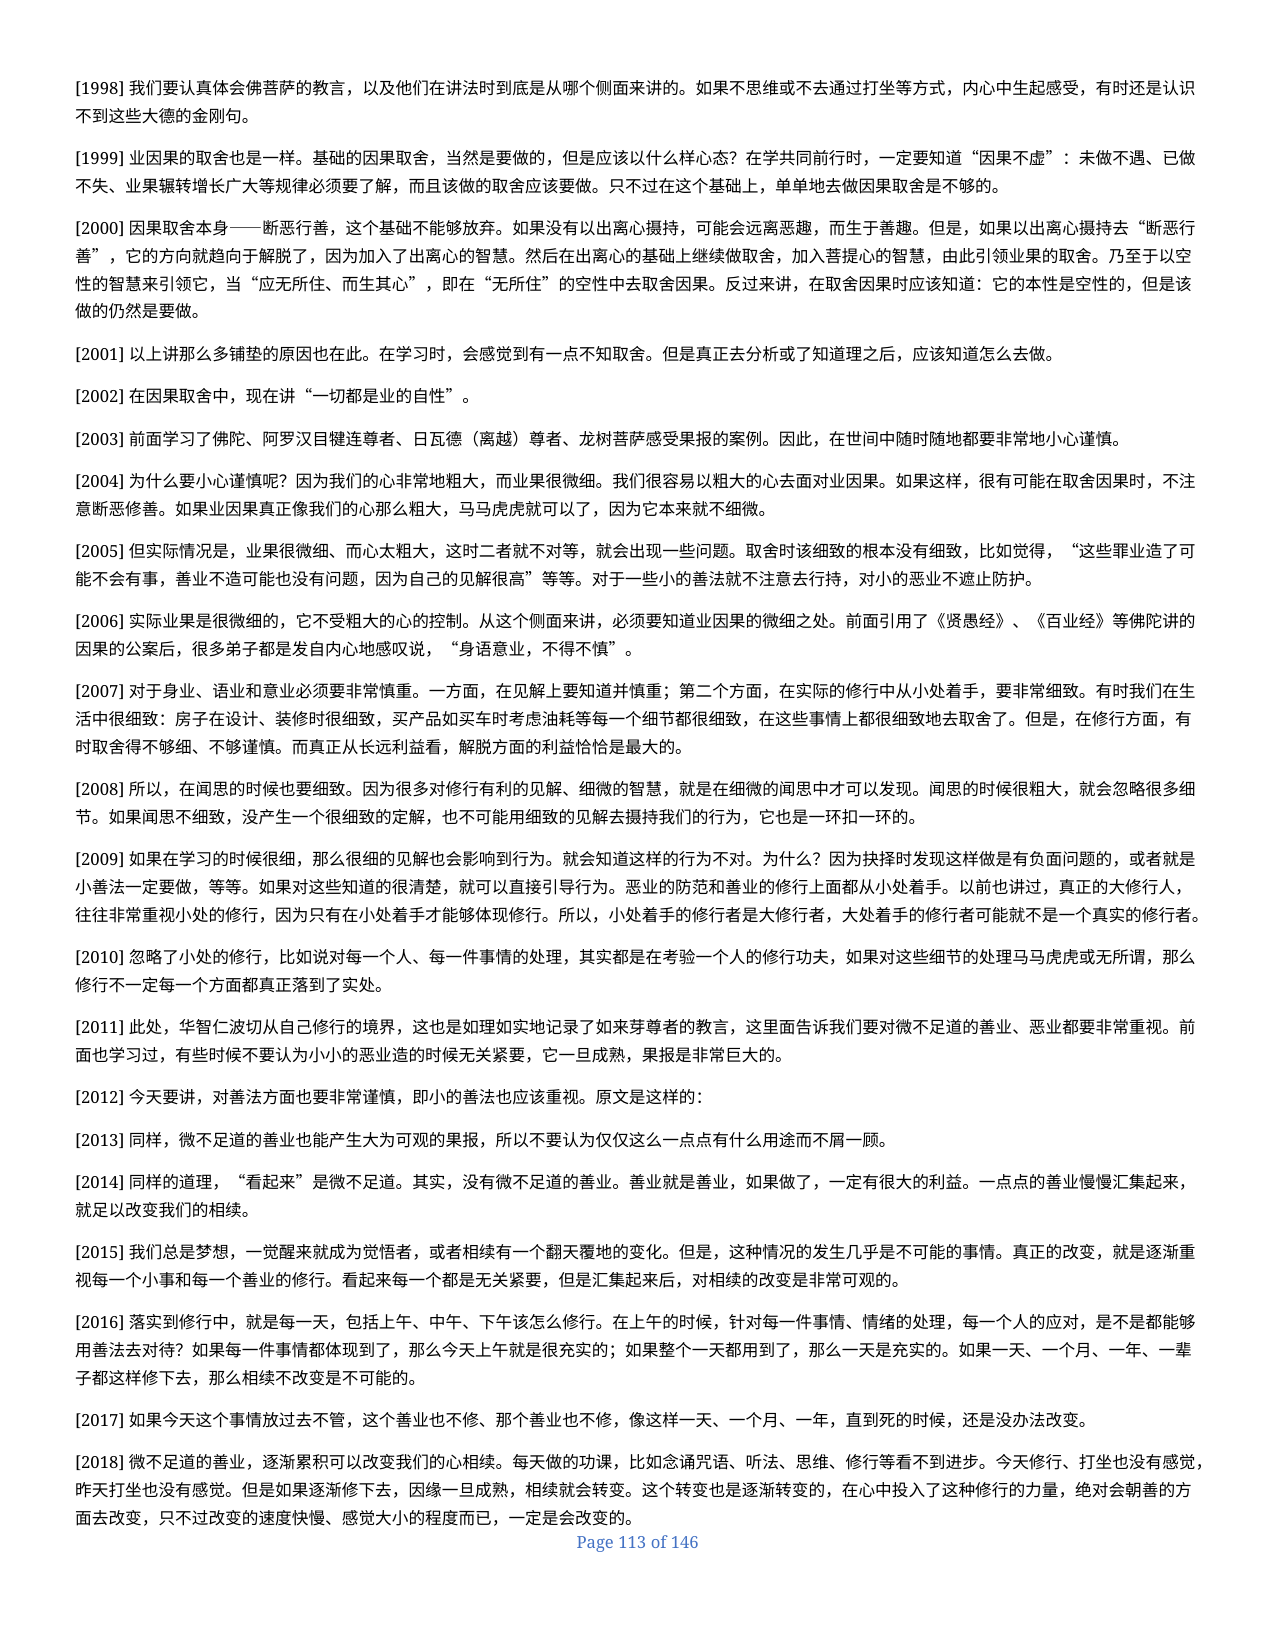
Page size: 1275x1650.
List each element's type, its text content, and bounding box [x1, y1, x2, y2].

text [1999] 业因果的取舍也是一样。基础的因果取舍，当然是要做的，但是应该以什么样心态？在学共同前行时，一定要知道“因果不虚”：未做不遇、已做不失、业果辗转增长广大等规律必须要了解，而且该做的取舍应该要做。只不过在这个基础上，单单地去做因果取舍是不够的。 [75, 145, 1200, 197]
text [2015] 我们总是梦想，一觉醒来就成为觉悟者，或者相续有一个翻天覆地的变化。但是，这种情况的发生几乎是不可能的事情。真正的改变，就是逐渐重视每一个小事和每一个善业的修行。看起来每一个都是无关紧要，但是汇集起来后，对相续的改变是非常可观的。 [75, 1239, 1200, 1291]
text [2014] 同样的道理，“看起来”是微不足道。其实，没有微不足道的善业。善业就是善业，如果做了，一定有很大的利益。一点点的善业慢慢汇集起来，就足以改变我们的相续。 [75, 1169, 1200, 1221]
text [2002] 在因果取舍中，现在讲“一切都是业的自性”。 [75, 383, 1200, 407]
text [2012] 今天要讲，对善法方面也要非常谨慎，即小的善法也应该重视。原文是这样的： [75, 1084, 1200, 1108]
text [2005] 但实际情况是，业果很微细、而心太粗大，这时二者就不对等，就会出现一些问题。取舍时该细致的根本没有细致，比如觉得，“这些罪业造了可能不会有事，善业不造可能也没有问题，因为自己的见解很高”等等。对于一些小的善法就不注意去行持，对小的恶业不遮止防护。 [75, 538, 1200, 590]
text [2013] 同样，微不足道的善业也能产生大为可观的果报，所以不要认为仅仅这么一点点有什么用途而不屑一顾。 [75, 1127, 1200, 1151]
text [2010] 忽略了小处的修行，比如说对每一个人、每一件事情的处理，其实都是在考验一个人的修行功夫，如果对这些细节的处理马马虎虎或无所谓，那么修行不一定每一个方面都真正落到了实处。 [75, 944, 1200, 996]
text [2009] 如果在学习的时候很细，那么很细的见解也会影响到行为。就会知道这样的行为不对。为什么？因为抉择时发现这样做是有负面问题的，或者就是小善法一定要做，等等。如果对这些知道的很清楚，就可以直接引导行为。恶业的防范和善业的修行上面都从小处着手。以前也讲过，真正的大修行人，往往非常重视小处的修行，因为只有在小处着手才能够体现修行。所以，小处着手的修行者是大修行者，大处着手的修行者可能就不是一个真实的修行者。 [75, 846, 1200, 926]
text [2017] 如果今天这个事情放过去不管，这个善业也不修、那个善业也不修，像这样一天、一个月、一年，直到死的时候，还是没办法改变。 [75, 1407, 1200, 1431]
text [2016] 落实到修行中，就是每一天，包括上午、中午、下午该怎么修行。在上午的时候，针对每一件事情、情绪的处理，每一个人的应对，是不是都能够用善法去对待？如果每一件事情都体现到了，那么今天上午就是很充实的；如果整个一天都用到了，那么一天是充实的。如果一天、一个月、一年、一辈子都这样修下去，那么相续不改变是不可能的。 [75, 1309, 1200, 1389]
text [2008] 所以，在闻思的时候也要细致。因为很多对修行有利的见解、细微的智慧，就是在细微的闻思中才可以发现。闻思的时候很粗大，就会忽略很多细节。如果闻思不细致，没产生一个很细致的定解，也不可能用细致的见解去摄持我们的行为，它也是一环扣一环的。 [75, 776, 1200, 828]
text [2000] 因果取舍本身——断恶行善，这个基础不能够放弃。如果没有以出离心摄持，可能会远离恶趣，而生于善趣。但是，如果以出离心摄持去“断恶行善”，它的方向就趋向于解脱了，因为加入了出离心的智慧。然后在出离心的基础上继续做取舍，加入菩提心的智慧，由此引领业果的取舍。乃至于以空性的智慧来引领它，当“应无所住、而生其心”，即在“无所住”的空性中去取舍因果。反过来讲，在取舍因果时应该知道：它的本性是空性的，但是该做的仍然是要做。 [75, 215, 1200, 323]
text [2007] 对于身业、语业和意业必须要非常慎重。一方面，在见解上要知道并慎重；第二个方面，在实际的修行中从小处着手，要非常细致。有时我们在生活中很细致：房子在设计、装修时很细致，买产品如买车时考虑油耗等每一个细节都很细致，在这些事情上都很细致地去取舍了。但是，在修行方面，有时取舍得不够细、不够谨慎。而真正从长远利益看，解脱方面的利益恰恰是最大的。 [75, 678, 1200, 758]
text [2006] 实际业果是很微细的，它不受粗大的心的控制。从这个侧面来讲，必须要知道业因果的微细之处。前面引用了《贤愚经》、《百业经》等佛陀讲的因果的公案后，很多弟子都是发自内心地感叹说，“身语意业，不得不慎”。 [75, 608, 1200, 660]
text [2011] 此处，华智仁波切从自己修行的境界，这也是如理如实地记录了如来芽尊者的教言，这里面告诉我们要对微不足道的善业、恶业都要非常重视。前面也学习过，有些时候不要认为小小的恶业造的时候无关紧要，它一旦成熟，果报是非常巨大的。 [75, 1014, 1200, 1066]
text [2018] 微不足道的善业，逐渐累积可以改变我们的心相续。每天做的功课，比如念诵咒语、听法、思维、修行等看不到进步。今天修行、打坐也没有感觉，昨天打坐也没有感觉。但是如果逐渐修下去，因缘一旦成熟，相续就会转变。这个转变也是逐渐转变的，在心中投入了这种修行的力量，绝对会朝善的方面去改变，只不过改变的速度快慢、感觉大小的程度而已，一定是会改变的。 [75, 1449, 1200, 1529]
text [2003] 前面学习了佛陀、阿罗汉目犍连尊者、日瓦德（离越）尊者、龙树菩萨感受果报的案例。因此，在世间中随时随地都要非常地小心谨慎。 [75, 426, 1200, 450]
text [2001] 以上讲那么多铺垫的原因也在此。在学习时，会感觉到有一点不知取舍。但是真正去分析或了知道理之后，应该知道怎么去做。 [75, 341, 1200, 365]
text [1998] 我们要认真体会佛菩萨的教言，以及他们在讲法时到底是从哪个侧面来讲的。如果不思维或不去通过打坐等方式，内心中生起感受，有时还是认识不到这些大德的金刚句。 [75, 75, 1200, 127]
text [2004] 为什么要小心谨慎呢？因为我们的心非常地粗大，而业果很微细。我们很容易以粗大的心去面对业因果。如果这样，很有可能在取舍因果时，不注意断恶修善。如果业因果真正像我们的心那么粗大，马马虎虎就可以了，因为它本来就不细微。 [75, 468, 1200, 520]
